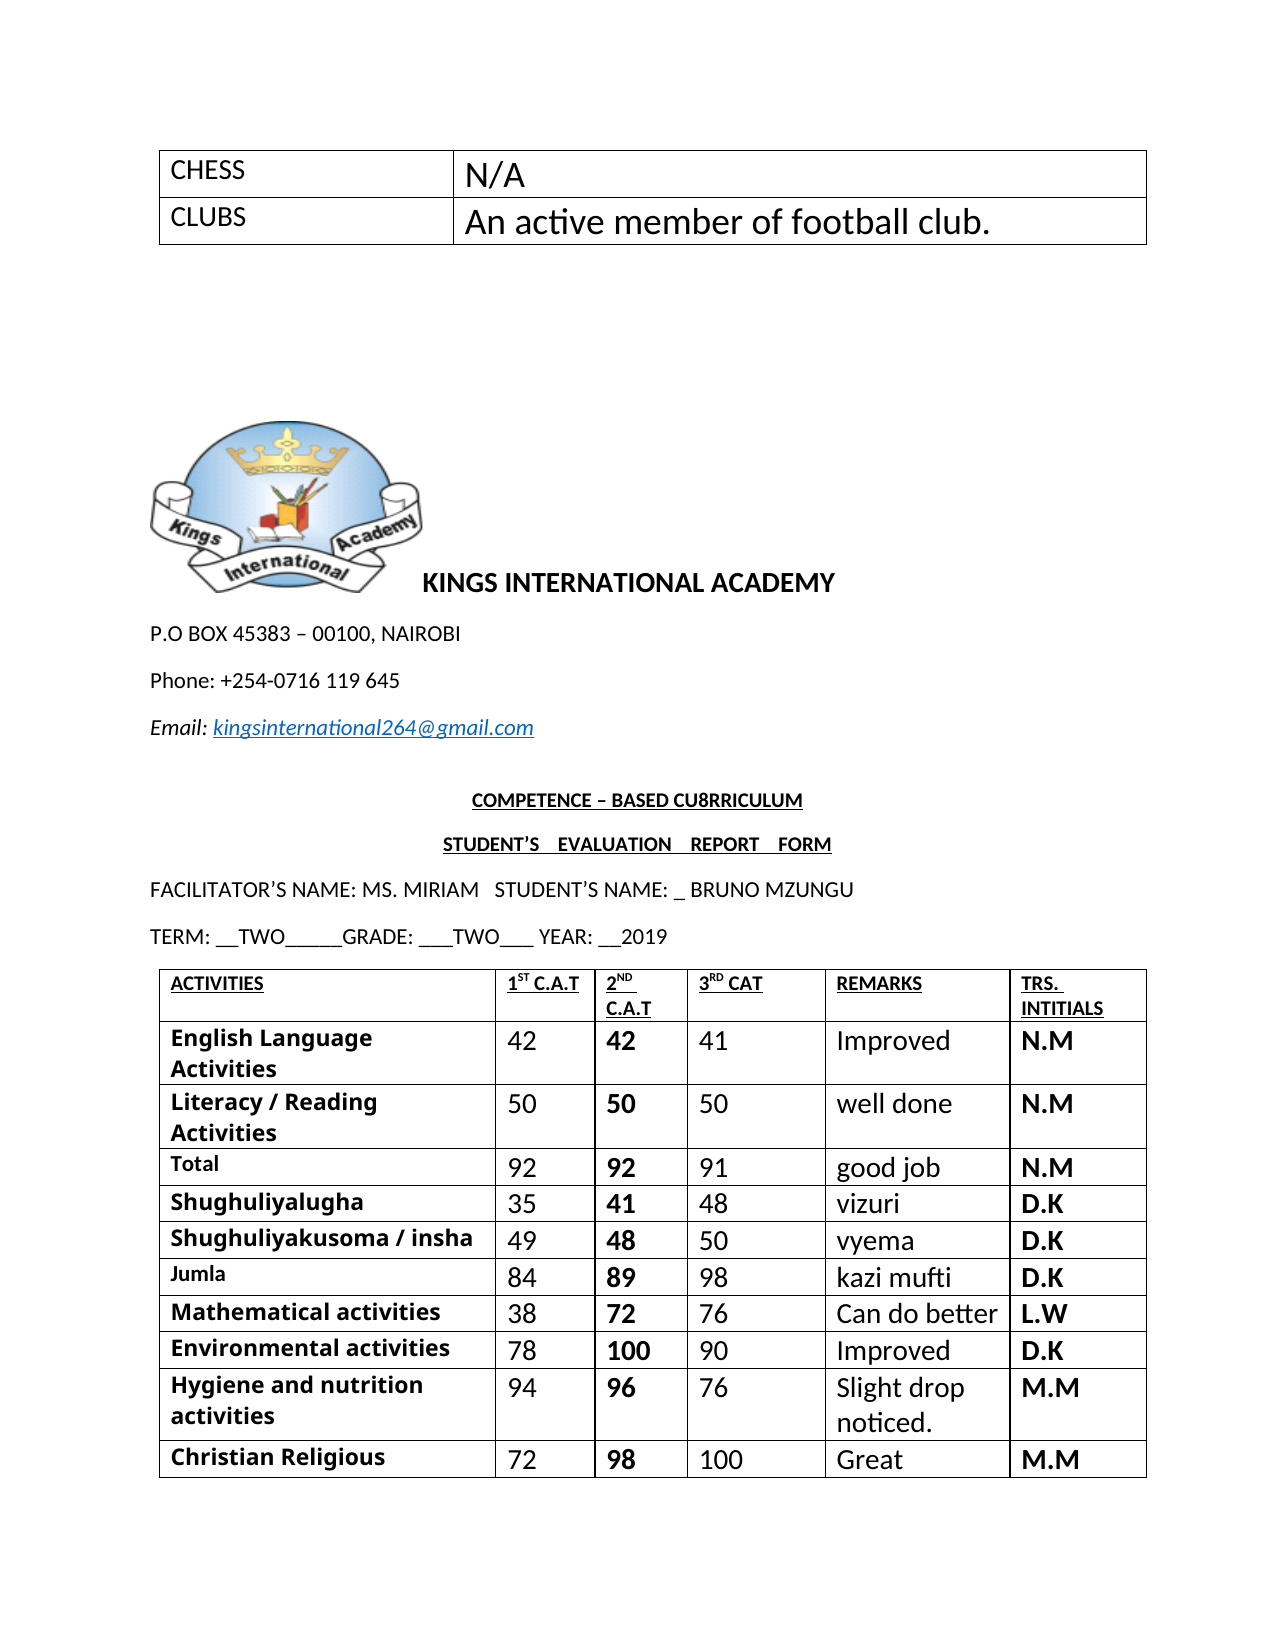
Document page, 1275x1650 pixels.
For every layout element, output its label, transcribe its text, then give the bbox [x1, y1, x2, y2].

table_cell Hygiene and nutrition activities [160, 1369, 495, 1440]
table_cell 98 [596, 1441, 687, 1477]
table_cell N.M [1011, 1022, 1146, 1084]
table_cell 92 [496, 1149, 594, 1184]
text P.O BOX 45383 – 00100, NAIROBI [150, 619, 1125, 647]
table_cell D.K [1011, 1259, 1146, 1294]
table_cell 89 [596, 1259, 687, 1294]
table_cell An active member of football club. [454, 198, 1146, 244]
table_cell Environmental activities [160, 1332, 495, 1368]
table_cell 50 [596, 1085, 687, 1148]
table_cell 72 [596, 1296, 687, 1331]
table_cell kazi mufti [826, 1259, 1009, 1294]
table_cell Improved [826, 1022, 1009, 1084]
text Email: kingsinternational264@gmail.com [150, 713, 1125, 741]
table_cell D.K [1011, 1332, 1146, 1368]
table_cell 76 [688, 1369, 825, 1440]
table_header REMARKS [826, 970, 1009, 1021]
text COMPETENCE – BASED CU8RRICULUM [150, 787, 1125, 812]
text Phone: +254-0716 119 645 [150, 666, 1125, 694]
table_cell Can do better [826, 1296, 1009, 1331]
table_cell M.M [1011, 1369, 1146, 1440]
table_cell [826, 1441, 1009, 1477]
text TERM: __TWO_____GRADE: ___TWO___ YEAR: __2019 [150, 922, 1125, 950]
table_cell 48 [596, 1222, 687, 1258]
table_cell Mathematical activities [160, 1296, 495, 1331]
table_cell 41 [596, 1186, 687, 1221]
table_cell 94 [496, 1369, 594, 1440]
table_header ACTIVITIES [160, 970, 495, 1021]
table_cell M.M [1011, 1441, 1146, 1477]
table_header 1ST C.A.T [496, 970, 594, 1021]
table_header TRS. INTITIALS [1011, 970, 1146, 1021]
table_cell 96 [596, 1369, 687, 1440]
table_cell N.M [1011, 1085, 1146, 1148]
table_cell 38 [496, 1296, 594, 1331]
table_cell 91 [688, 1149, 825, 1184]
table_cell 49 [496, 1222, 594, 1258]
table_cell 42 [496, 1022, 594, 1084]
table_cell Slight drop noticed. [826, 1369, 1009, 1440]
table_cell 72 [496, 1441, 594, 1477]
table_cell 48 [688, 1186, 825, 1221]
text FACILITATOR’S NAME: MS. MIRIAM STUDENT’S NAME: _ BRUNO MZUNGU [150, 875, 1125, 903]
table_cell vizuri [826, 1186, 1009, 1221]
table_cell 92 [596, 1149, 687, 1184]
table_cell 50 [688, 1222, 825, 1258]
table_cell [160, 1441, 495, 1477]
table_cell L.W [1011, 1296, 1146, 1331]
table_cell N/A [454, 151, 1146, 197]
table_cell 42 [596, 1022, 687, 1084]
table_cell 84 [496, 1259, 594, 1294]
table_cell 98 [688, 1259, 825, 1294]
table_cell Jumla [160, 1259, 495, 1294]
table_cell 50 [496, 1085, 594, 1148]
table_header 3RD CAT [688, 970, 825, 1021]
table_cell Total [160, 1149, 495, 1184]
table_cell CLUBS [160, 198, 453, 244]
table_cell 35 [496, 1186, 594, 1221]
table_cell Literacy / Reading Activities [160, 1085, 495, 1148]
table_cell 76 [688, 1296, 825, 1331]
text STUDENT’S EVALUATION REPORT FORM [150, 831, 1125, 857]
table_cell 100 [688, 1441, 825, 1477]
table_cell English Language Activities [160, 1022, 495, 1084]
table_cell 100 [596, 1332, 687, 1368]
table_cell good job [826, 1149, 1009, 1184]
table_cell Shughuliyalugha [160, 1186, 495, 1221]
table_cell 78 [496, 1332, 594, 1368]
table_cell well done [826, 1085, 1009, 1148]
table_cell Improved [826, 1332, 1009, 1368]
table_cell D.K [1011, 1222, 1146, 1258]
table_cell vyema [826, 1222, 1009, 1258]
picture [150, 421, 423, 593]
table_cell 50 [688, 1085, 825, 1148]
table_header 2ND C.A.T [596, 970, 687, 1021]
table_cell 90 [688, 1332, 825, 1368]
table_cell Shughuliyakusoma / insha [160, 1222, 495, 1258]
table_cell D.K [1011, 1186, 1146, 1221]
table_cell CHESS [160, 151, 453, 197]
table_cell 41 [688, 1022, 825, 1084]
table_cell N.M [1011, 1149, 1146, 1184]
